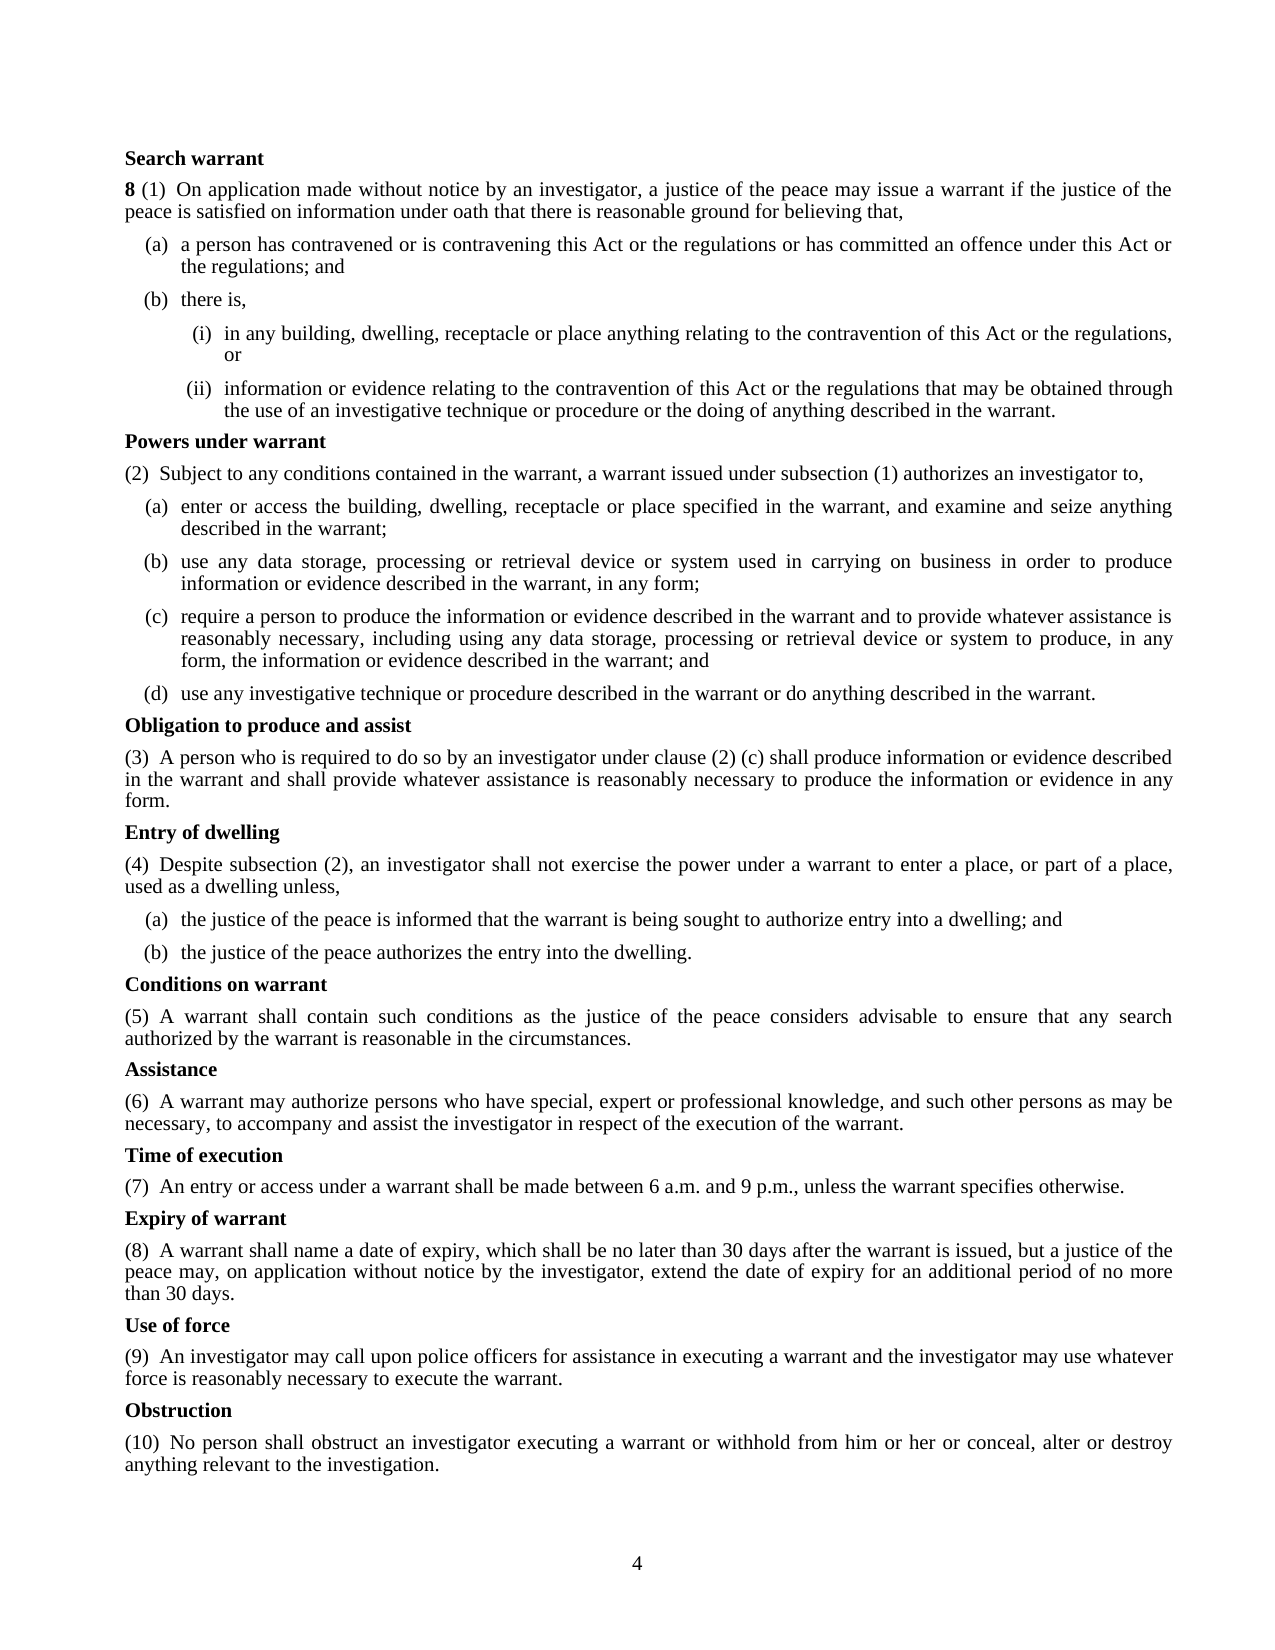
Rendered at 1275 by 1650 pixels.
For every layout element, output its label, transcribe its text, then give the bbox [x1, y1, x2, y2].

text Time of execution [124, 1147, 1174, 1166]
text Expiry of warrant [124, 1210, 1174, 1229]
text Obligation to produce and assist [124, 718, 1174, 736]
text (2) Subject to any conditions contained in the warrant, a warrant issued under subsection (1) authorizes an investigator to, [124, 463, 1174, 485]
text Obstruction [124, 1403, 1174, 1421]
text (10) No person shall obstruct an investigator executing a warrant or withhold from him or her or conceal, alter or destroy anything relevant to the investigation. [124, 1432, 1174, 1475]
text (a) a person has contravened or is contravening this Act or the regulations or has committed an offence under this Act or the regulations; and [124, 234, 1174, 278]
text (b) use any data storage, processing or retrieval device or system used in carrying on business in order to produce information or evidence described in the warrant, in any form; [124, 551, 1174, 595]
text Conditions on warrant [124, 977, 1174, 995]
text (7) An entry or access under a warrant shall be made between 6 a.m. and 9 p.m., unless the warrant specifies otherwise. [124, 1176, 1174, 1198]
text (a) the justice of the peace is informed that the warrant is being sought to authorize entry into a dwelling; and [124, 909, 1174, 931]
text (a) enter or access the building, dwelling, receptacle or place specified in the warrant, and examine and seize anything described in the warrant; [124, 496, 1174, 540]
text (b) the justice of the peace authorizes the entry into the dwelling. [124, 942, 1174, 964]
text Assistance [124, 1062, 1174, 1081]
text (i) in any building, dwelling, receptacle or place anything relating to the contravention of this Act or the regulations, or [124, 323, 1174, 366]
text (c) require a person to produce the information or evidence described in the warrant and to provide whatever assistance is reasonably necessary, including using any data storage, processing or retrieval device or system to produce, in any form, the information or evidence described in the warrant; and [124, 607, 1174, 672]
text (ii) information or evidence relating to the contravention of this Act or the regulations that may be obtained through the use of an investigative technique or procedure or the doing of anything described in the warrant. [124, 378, 1174, 421]
text Search warrant [124, 150, 1174, 169]
text (9) An investigator may call upon police officers for assistance in executing a warrant and the investigator may use whatever force is reasonably necessary to execute the warrant. [124, 1347, 1174, 1390]
text Powers under warrant [124, 434, 1174, 453]
text Use of force [124, 1317, 1174, 1336]
text (5) A warrant shall contain such conditions as the justice of the peace considers advisable to ensure that any search authorized by the warrant is reasonable in the circumstances. [124, 1006, 1174, 1049]
text (b) there is, [124, 289, 1174, 311]
text (4) Despite subsection (2), an investigator shall not exercise the power under a warrant to enter a place, or part of a place, used as a dwelling unless, [124, 854, 1174, 897]
text Entry of dwelling [124, 825, 1174, 843]
text 8 (1) On application made without notice by an investigator, a justice of the peace may issue a warrant if the justice of the peace is satisfied on information under oath that there is reasonable ground for believing that, [124, 179, 1174, 223]
text (8) A warrant shall name a date of expiry, which shall be no later than 30 days after the warrant is issued, but a justice of the peace may, on application without notice by the investigator, extend the date of expiry for an additional period of no more than 30 days. [124, 1239, 1174, 1305]
text (3) A person who is required to do so by an investigator under clause (2) (c) shall produce information or evidence described in the warrant and shall provide whatever assistance is reasonably necessary to produce the information or evidence in any form. [124, 747, 1174, 812]
text (6) A warrant may authorize persons who have special, expert or professional knowledge, and such other persons as may be necessary, to accompany and assist the investigator in respect of the execution of the warrant. [124, 1091, 1174, 1134]
text (d) use any investigative technique or procedure described in the warrant or do anything described in the warrant. [124, 683, 1174, 705]
